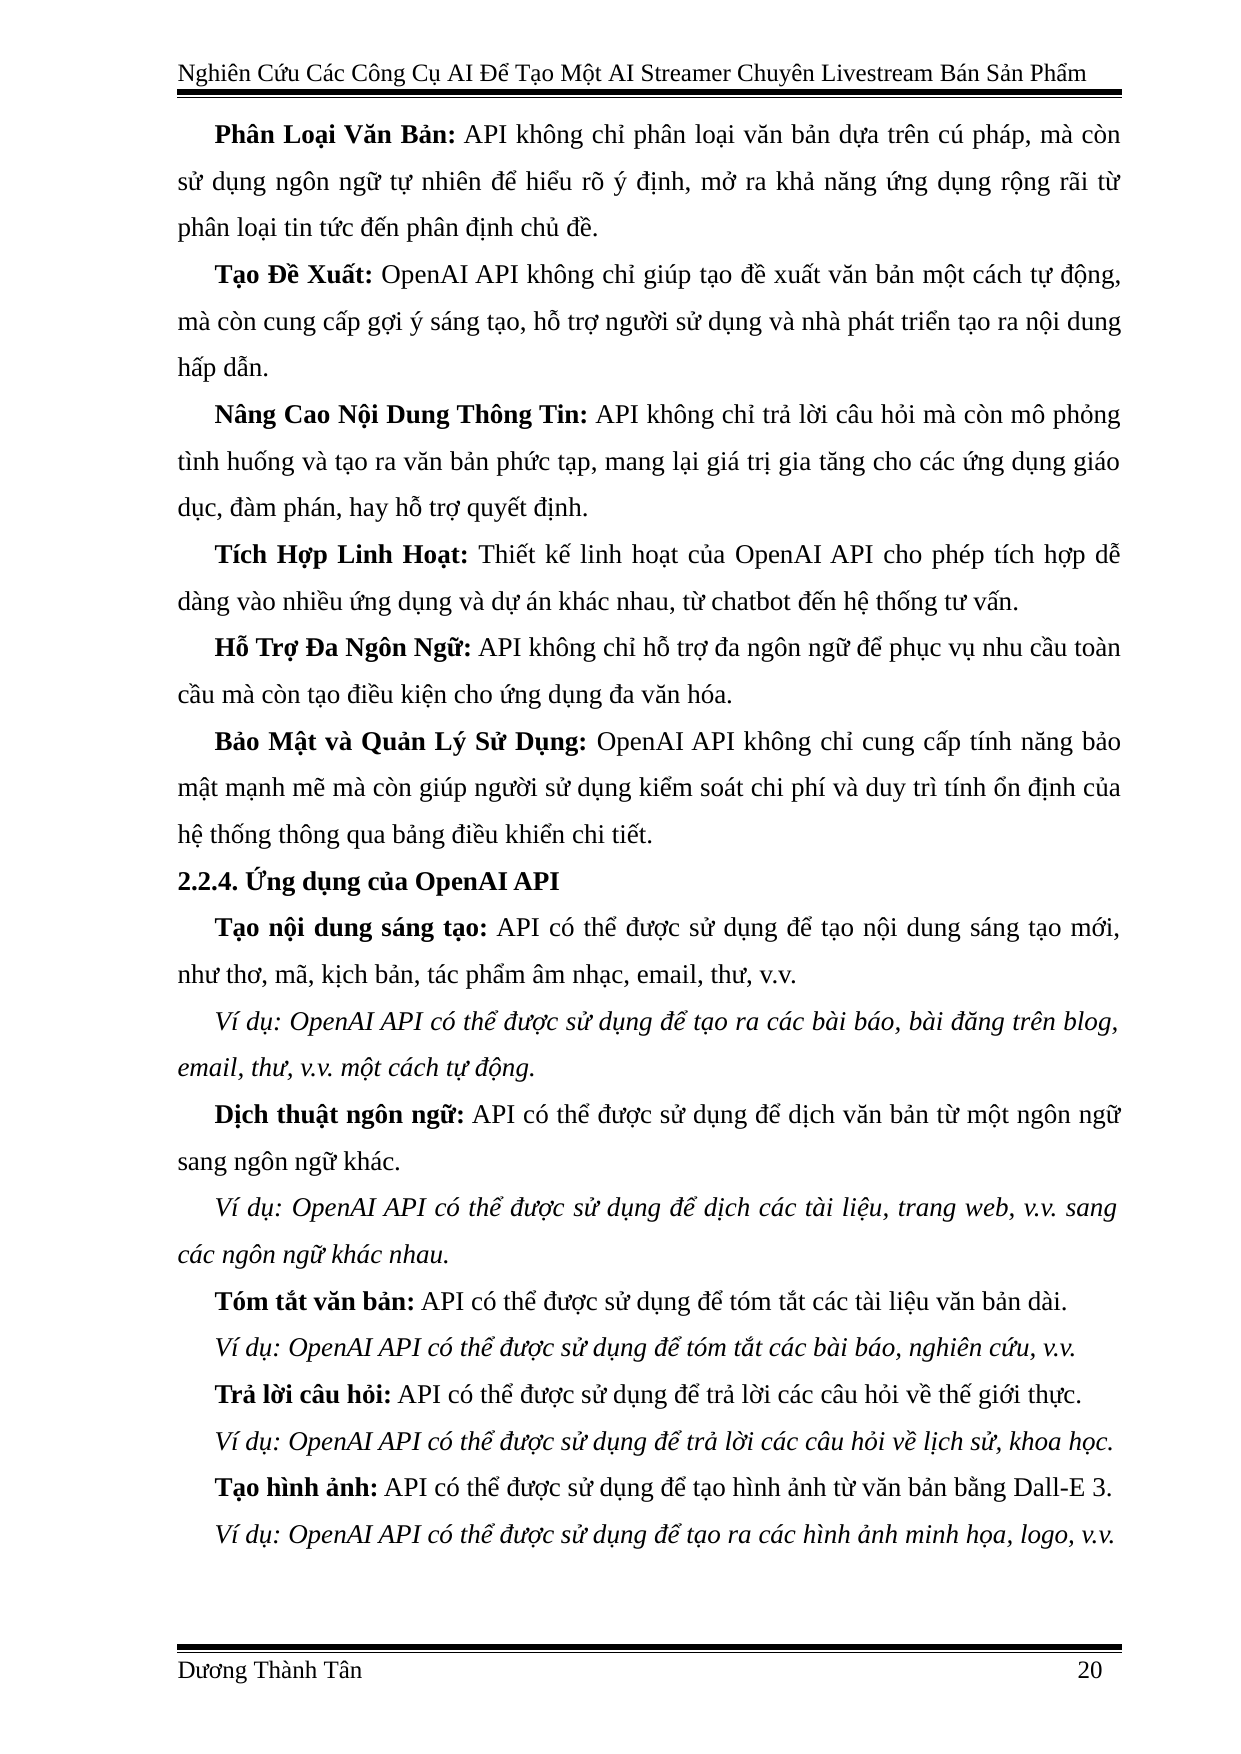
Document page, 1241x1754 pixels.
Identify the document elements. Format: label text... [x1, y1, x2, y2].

text Hỗ Trợ Đa Ngôn Ngữ: API không chỉ hỗ trợ đa ngôn ngữ để phục vụ nhu cầu toàn cầu mà còn tạo điều kiện cho ứng dụng đa văn hóa. [177, 631, 1122, 709]
text Dịch thuật ngôn ngữ: API có thể được sử dụng để dịch văn bản từ một ngôn ngữ sang ngôn ngữ khác. [177, 1098, 1122, 1176]
text Tạo Đề Xuất: OpenAI API không chỉ giúp tạo đề xuất văn bản một cách tự động, mà còn cung cấp gợi ý sáng tạo, hỗ trợ người sử dụng và nhà phát triển tạo ra nội dung hấp dẫn. [177, 258, 1122, 383]
text Ví dụ: OpenAI API có thể được sử dụng để tạo ra các hình ảnh minh họa, logo, v.v. [177, 1518, 1122, 1549]
text Phân Loại Văn Bản: API không chỉ phân loại văn bản dựa trên cú pháp, mà còn sử dụng ngôn ngữ tự nhiên để hiểu rõ ý định, mở ra khả năng ứng dụng rộng rãi từ phân loại tin tức đến phân định chủ đề. [177, 118, 1122, 243]
text Ví dụ: OpenAI API có thể được sử dụng để dịch các tài liệu, trang web, v.v. sang các ngôn ngữ khác nhau. [177, 1191, 1122, 1269]
text Nâng Cao Nội Dung Thông Tin: API không chỉ trả lời câu hỏi mà còn mô phỏng tình huống và tạo ra văn bản phức tạp, mang lại giá trị gia tăng cho các ứng dụng giáo dục, đàm phán, hay hỗ trợ quyết định. [177, 398, 1122, 523]
text Bảo Mật và Quản Lý Sử Dụng: OpenAI API không chỉ cung cấp tính năng bảo mật mạnh mẽ mà còn giúp người sử dụng kiểm soát chi phí và duy trì tính ổn định của hệ thống thông qua bảng điều khiển chi tiết. [177, 725, 1122, 849]
subtitle 2.2.4. Ứng dụng của OpenAI API [177, 865, 1122, 896]
text Ví dụ: OpenAI API có thể được sử dụng để tạo ra các bài báo, bài đăng trên blog, email, thư, v.v. một cách tự động. [177, 1005, 1122, 1083]
text Ví dụ: OpenAI API có thể được sử dụng để tóm tắt các bài báo, nghiên cứu, v.v. [177, 1331, 1122, 1363]
text Trả lời câu hỏi: API có thể được sử dụng để trả lời các câu hỏi về thế giới thực. [177, 1378, 1122, 1409]
text Ví dụ: OpenAI API có thể được sử dụng để trả lời các câu hỏi về lịch sử, khoa học. [177, 1425, 1122, 1456]
text Tạo nội dung sáng tạo: API có thể được sử dụng để tạo nội dung sáng tạo mới, như thơ, mã, kịch bản, tác phẩm âm nhạc, email, thư, v.v. [177, 911, 1122, 989]
text Tích Hợp Linh Hoạt: Thiết kế linh hoạt của OpenAI API cho phép tích hợp dễ dàng vào nhiều ứng dụng và dự án khác nhau, từ chatbot đến hệ thống tư vấn. [177, 538, 1122, 616]
text Tạo hình ảnh: API có thể được sử dụng để tạo hình ảnh từ văn bản bằng Dall-E 3. [177, 1471, 1122, 1503]
text Tóm tắt văn bản: API có thể được sử dụng để tóm tắt các tài liệu văn bản dài. [177, 1285, 1122, 1316]
